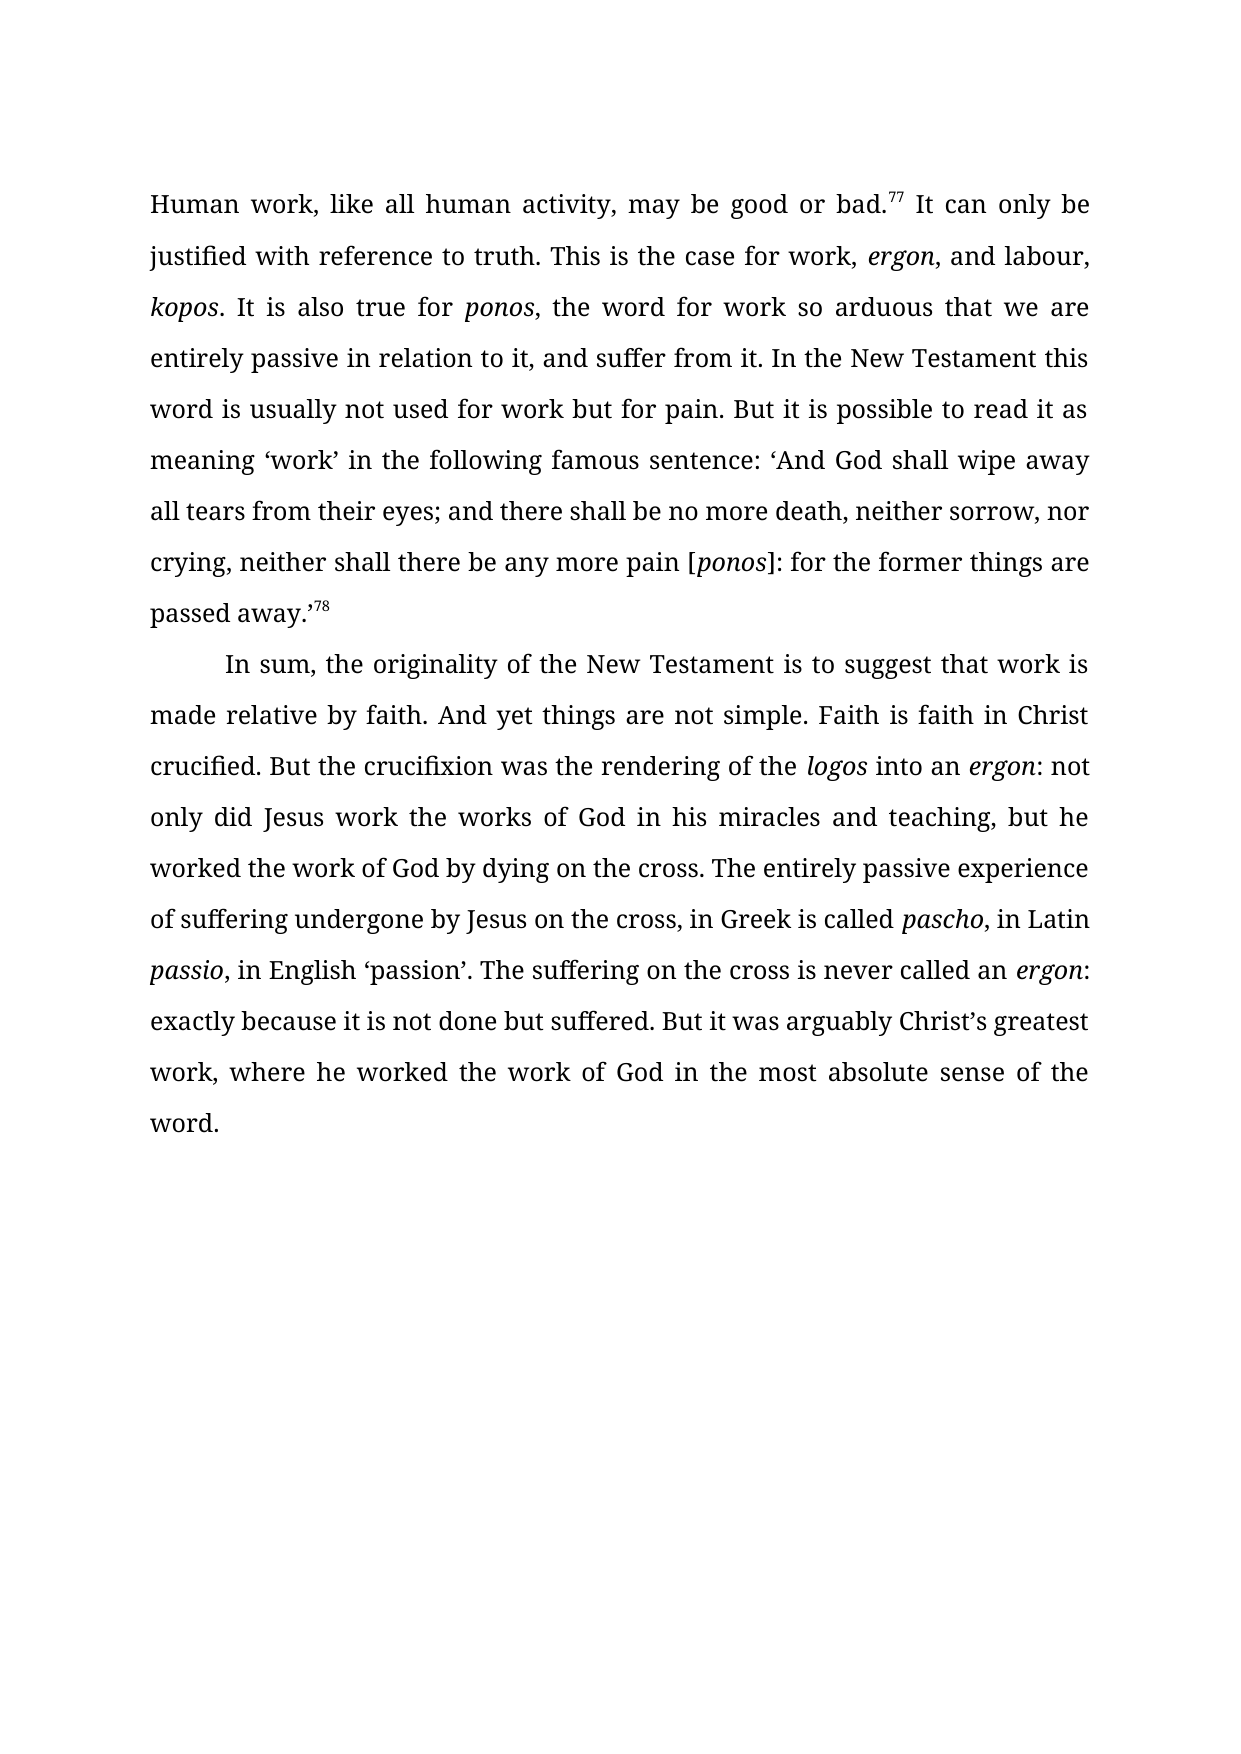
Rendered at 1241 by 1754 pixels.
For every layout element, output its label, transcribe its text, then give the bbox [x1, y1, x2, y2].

text In sum, the originality of the New Testament is to suggest that work is made relative by faith. And yet things are not simple. Faith is faith in Christ crucified. But the crucifixion was the rendering of the logos into an ergon: not only did Jesus work the works of God in his miracles and teaching, but he worked the work of God by dying on the cross. The entirely passive experience of suffering undergone by Jesus on the cross, in Greek is called pascho, in Latin passio, in English ‘passion’. The suffering on the cross is never called an ergon: exactly because it is not done but suffered. But it was arguably Christ’s greatest work, where he worked the work of God in the most absolute sense of the word. [150, 647, 1090, 1140]
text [150, 187, 1090, 629]
